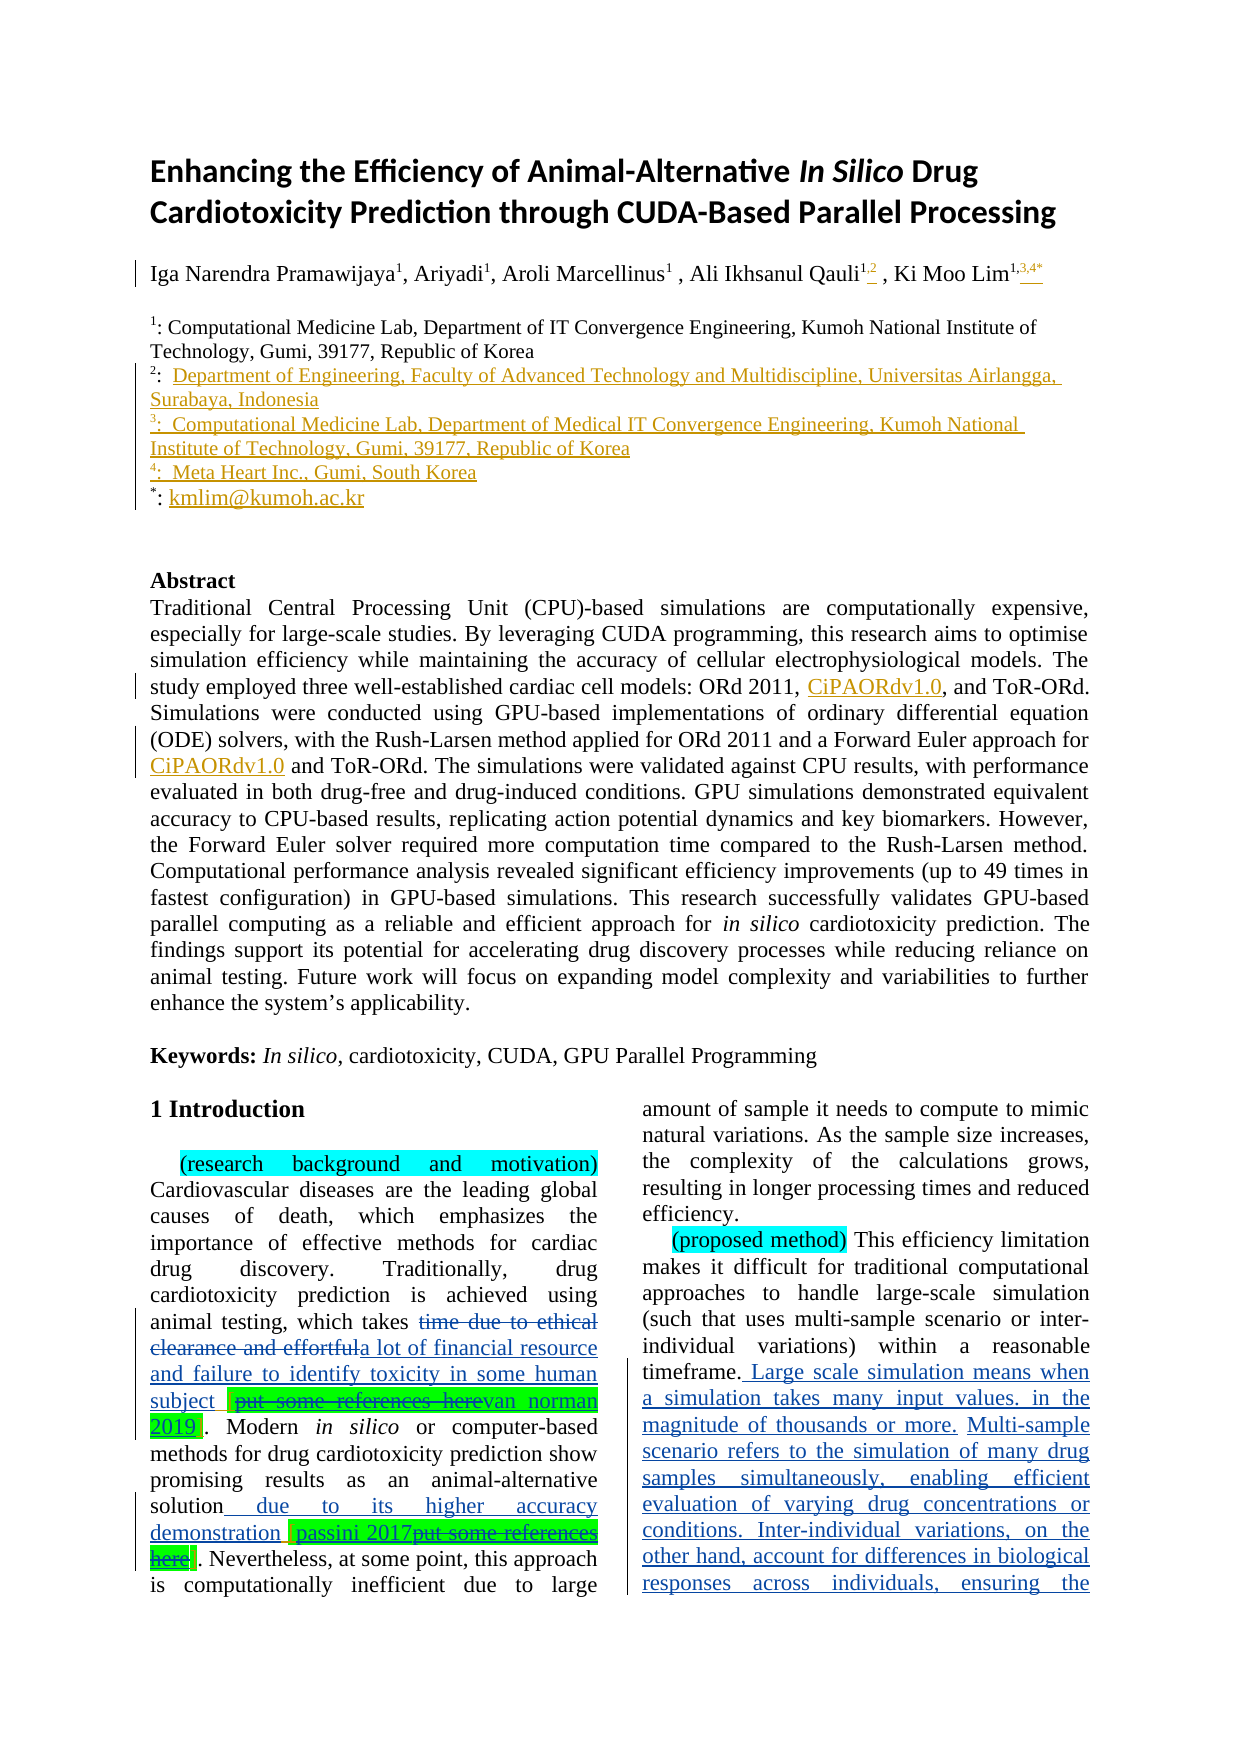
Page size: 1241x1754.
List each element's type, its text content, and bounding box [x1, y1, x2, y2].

text (research background and motivation) Cardiovascular diseases are the leading global causes of death, which emphasizes the importance of effective methods for cardiac drug discovery. Traditionally, drug cardiotoxicity prediction is achieved using animal testing, which takes . Modern in silico or computer-based methods for drug cardiotoxicity prediction show promising results as an animal-alternative solution. Nevertheless, at some point, this approach is computationally inefficient due to large amount of sample it needs to compute to mimic natural variations. As the sample size increases, the complexity of the calculations grows, resulting in longer processing times and reduced efficiency. [150, 1150, 598, 1383]
text Abstract [150, 567, 1090, 594]
text (research background and motivation) Cardiovascular diseases are the leading global causes of death, which emphasizes the importance of effective methods for cardiac drug discovery. Traditionally, drug cardiotoxicity prediction is achieved using animal testing, which takes . Modern in silico or computer-based methods for drug cardiotoxicity prediction show promising results as an animal-alternative solution. Nevertheless, at some point, this approach is computationally inefficient due to large amount of sample it needs to compute to mimic natural variations. As the sample size increases, the complexity of the calculations grows, resulting in longer processing times and reduced efficiency. [642, 1094, 1090, 1226]
text Iga Narendra Pramawijaya1, Ariyadi1, Aroli Marcellinus1 , Ali Ikhsanul Qauli1 , Ki Moo Lim1, [150, 260, 1090, 287]
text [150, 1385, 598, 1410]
text Keywords: In silico, cardiotoxicity, CUDA, GPU Parallel Programming [150, 1042, 1090, 1068]
text 2: [150, 363, 1090, 411]
text 1: Computational Medicine Lab, Department of IT Convergence Engineering, Kumoh National Institute of Technology, Gumi, 39177, Republic of Korea [150, 313, 1090, 363]
text *: [150, 484, 1090, 510]
text Enhancing the Efficiency of Animal-Alternative In Silico Drug Cardiotoxicity Prediction through CUDA-Based Parallel Processing [150, 150, 1090, 231]
text (research background and motivation) Cardiovascular diseases are the leading global causes of death, which emphasizes the importance of effective methods for cardiac drug discovery. Traditionally, drug cardiotoxicity prediction is achieved using animal testing, which takes . Modern in silico or computer-based methods for drug cardiotoxicity prediction show promising results as an animal-alternative solution. Nevertheless, at some point, this approach is computationally inefficient due to large amount of sample it needs to compute to mimic natural variations. As the sample size increases, the complexity of the calculations grows, resulting in longer processing times and reduced efficiency. [150, 1411, 598, 1541]
text 1 Introduction [150, 1094, 598, 1123]
text Traditional Central Processing Unit (CPU)-based simulations are computationally expensive, especially for large-scale studies. By leveraging CUDA programming, this research aims to optimise simulation efficiency while maintaining the accuracy of cellular electrophysiological models. The study employed three well-established cardiac cell models: ORd 2011, , and ToR-ORd. Simulations were conducted using GPU-based implementations of ordinary differential equation (ODE) solvers, with the Rush-Larsen method applied for ORd 2011 and a Forward Euler approach for and ToR-ORd. The simulations were validated against CPU results, with performance evaluated in both drug-free and drug-induced conditions. GPU simulations demonstrated equivalent accuracy to CPU-based results, replicating action potential dynamics and key biomarkers. However, the Forward Euler solver required more computation time compared to the Rush-Larsen method. Computational performance analysis revealed significant efficiency improvements (up to 49 times in fastest configuration) in GPU-based simulations. This research successfully validates GPU-based parallel computing as a reliable and efficient approach for in silico cardiotoxicity prediction. The findings support its potential for accelerating drug discovery processes while reducing reliance on animal testing. Future work will focus on expanding model complexity and variabilities to further enhance the system’s applicability. [150, 594, 1090, 1016]
